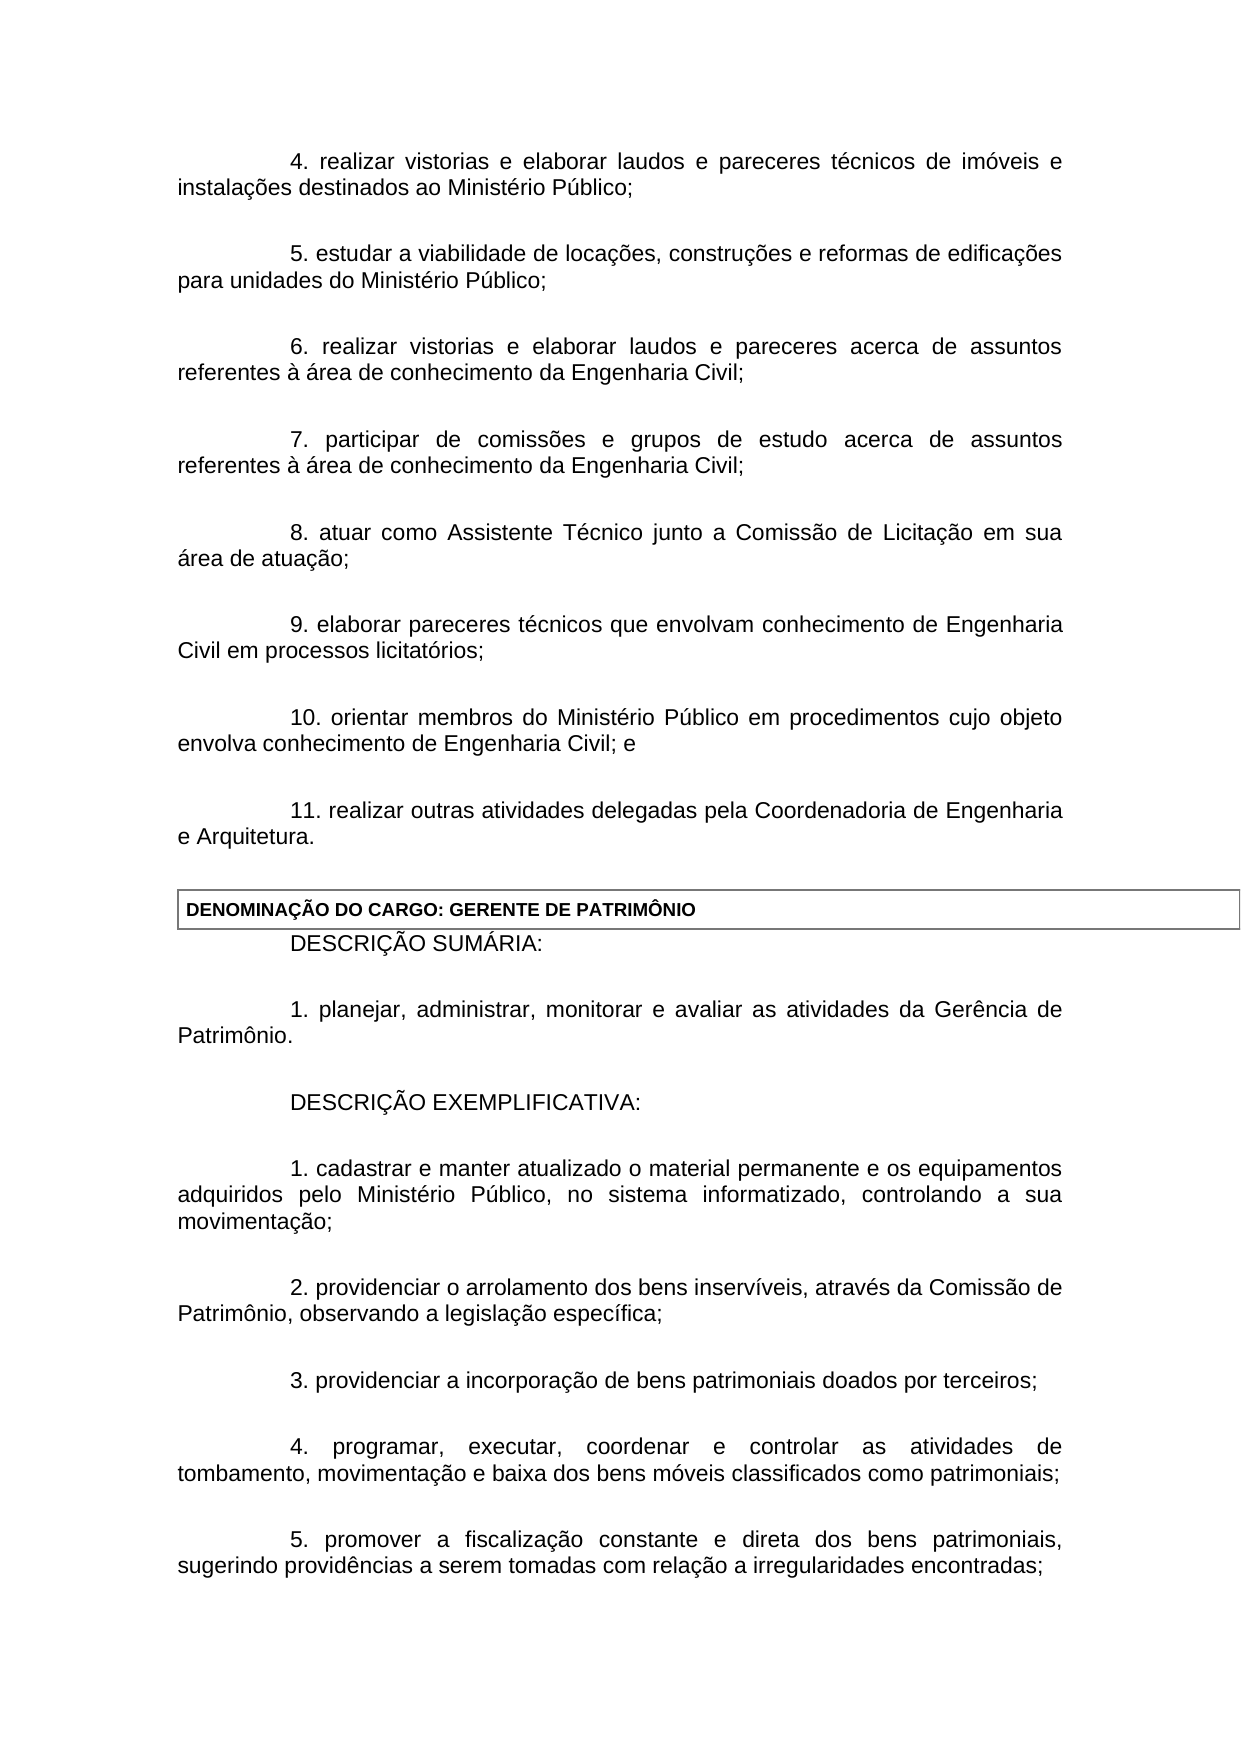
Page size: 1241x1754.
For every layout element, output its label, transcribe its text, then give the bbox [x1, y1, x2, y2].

text 8. atuar como Assistente Técnico junto a Comissão de Licitação em sua área de atuação; [177, 518, 1063, 571]
text 5. estudar a viabilidade de locações, construções e reformas de edificações para unidades do Ministério Público; [177, 240, 1063, 293]
text 1. cadastrar e manter atualizado o material permanente e os equipamentos adquiridos pelo Ministério Público, no sistema informatizado, controlando a sua movimentação; [177, 1155, 1063, 1234]
text DESCRIÇÃO SUMÁRIA: [177, 930, 1063, 956]
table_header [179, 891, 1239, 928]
text 10. orientar membros do Ministério Público em procedimentos cujo objeto envolva conhecimento de Engenharia Civil; e [177, 704, 1063, 757]
text 4. programar, executar, coordenar e controlar as atividades de tombamento, movimentação e baixa dos bens móveis classificados como patrimoniais; [177, 1433, 1063, 1486]
text 4. realizar vistorias e elaborar laudos e pareceres técnicos de imóveis e instalações destinados ao Ministério Público; [177, 148, 1063, 200]
text 1. planejar, administrar, monitorar e avaliar as atividades da Gerência de Patrimônio. [177, 996, 1063, 1049]
text 2. providenciar o arrolamento dos bens inservíveis, através da Comissão de Patrimônio, observando a legislação específica; [177, 1274, 1063, 1327]
text DESCRIÇÃO EXEMPLIFICATIVA: [177, 1089, 1063, 1115]
text 3. providenciar a incorporação de bens patrimoniais doados por terceiros; [177, 1367, 1063, 1393]
text 6. realizar vistorias e elaborar laudos e pareceres acerca de assuntos referentes à área de conhecimento da Engenharia Civil; [177, 333, 1063, 386]
text 5. promover a fiscalização constante e direta dos bens patrimoniais, sugerindo providências a serem tomadas com relação a irregularidades encontradas; [177, 1526, 1063, 1578]
text 11. realizar outras atividades delegadas pela Coordenadoria de Engenharia e Arquitetura. [177, 797, 1063, 849]
text 9. elaborar pareceres técnicos que envolvam conhecimento de Engenharia Civil em processos licitatórios; [177, 611, 1063, 664]
text 7. participar de comissões e grupos de estudo acerca de assuntos referentes à área de conhecimento da Engenharia Civil; [177, 426, 1063, 478]
